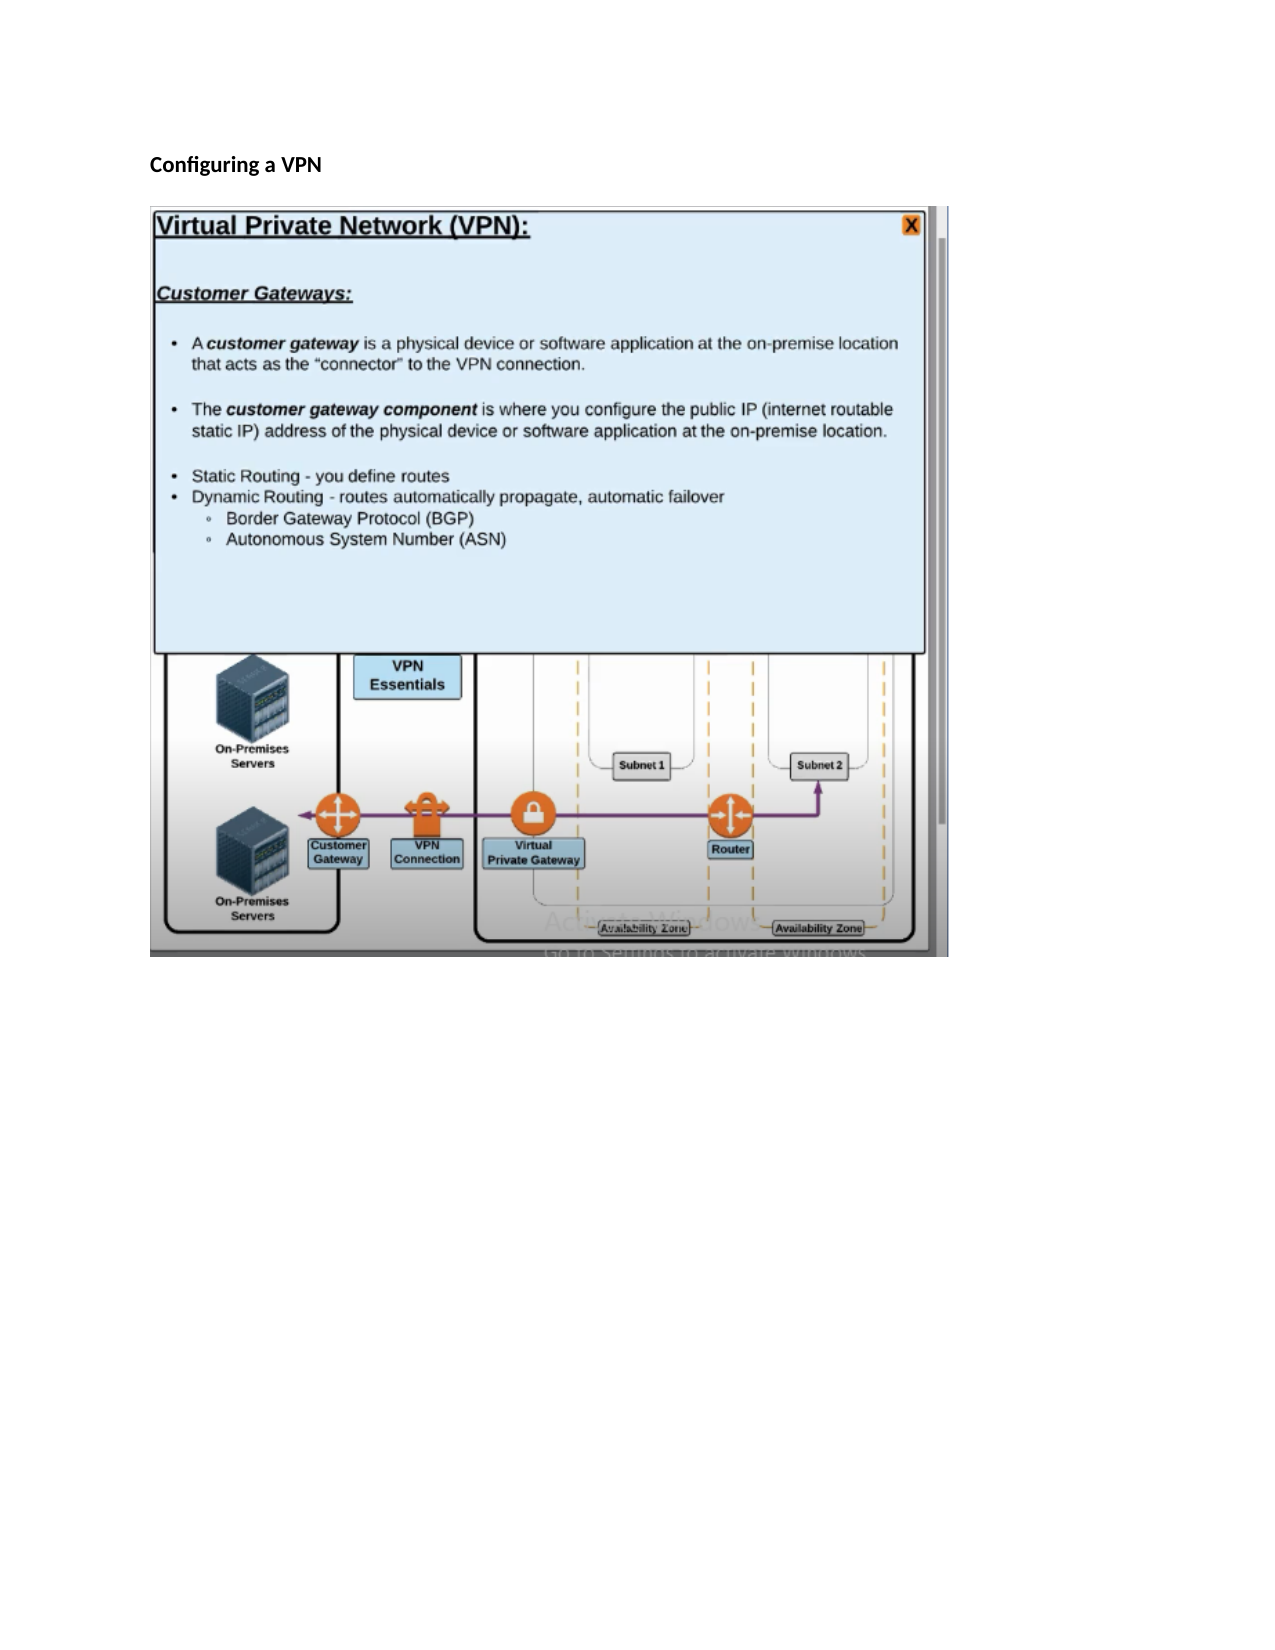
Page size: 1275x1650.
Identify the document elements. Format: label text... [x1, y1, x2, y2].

text Configuring a VPN [150, 150, 1125, 178]
picture [150, 206, 949, 957]
